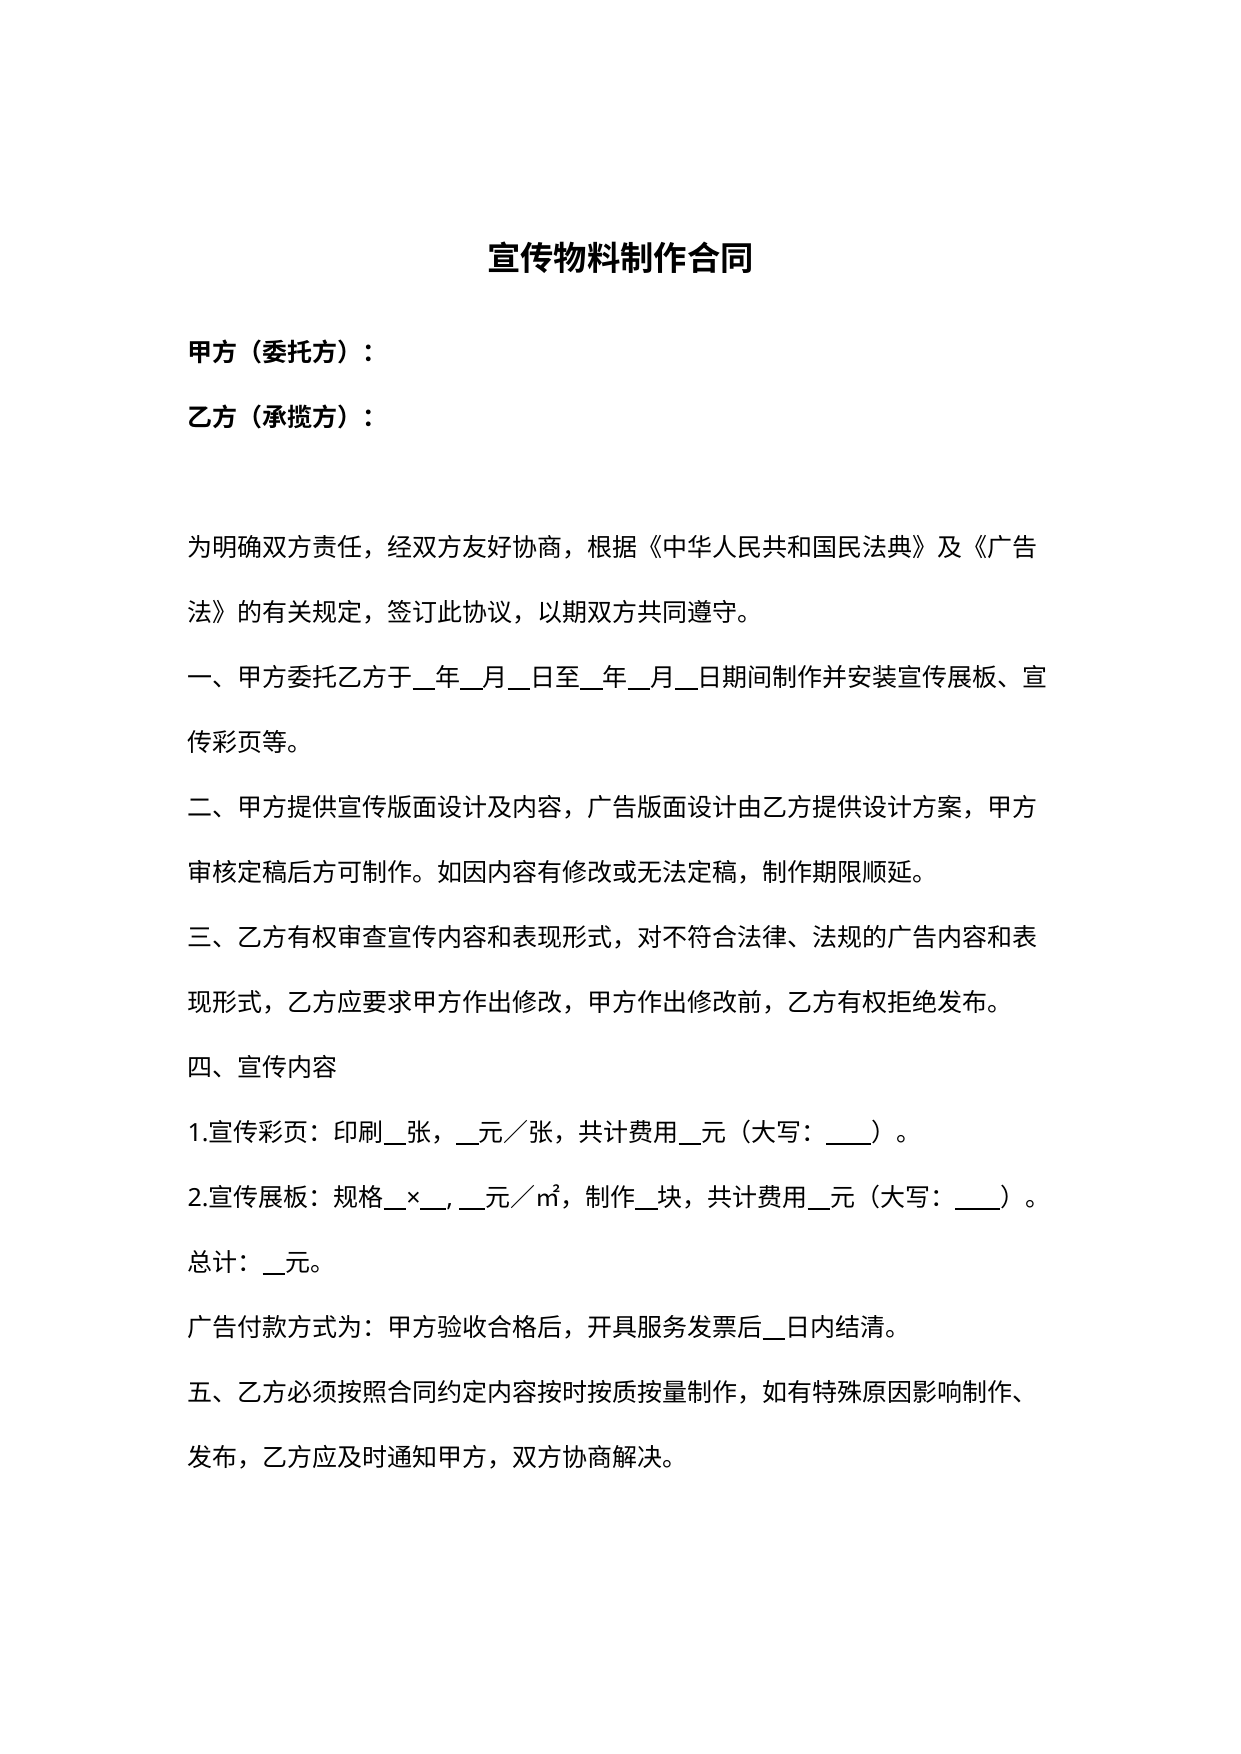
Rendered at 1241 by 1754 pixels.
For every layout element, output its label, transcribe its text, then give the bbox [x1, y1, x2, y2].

text 三、乙方有权审查宣传内容和表现形式，对不符合法律、法规的广告内容和表现形式，乙方应要求甲方作出修改，甲方作出修改前，乙方有权拒绝发布。 [187, 903, 1053, 1033]
text 乙方（承揽方）： [187, 383, 1053, 448]
text 五、乙方必须按照合同约定内容按时按质按量制作，如有特殊原因影响制作、发布，乙方应及时通知甲方，双方协商解决。 [187, 1358, 1053, 1488]
text 甲方（委托方）： [187, 318, 1053, 383]
text 总计： 元。 [187, 1228, 1053, 1293]
text 一、甲方委托乙方于 年 月 日至 年 月 日期间制作并安装宣传展板、宣传彩页等。 [187, 643, 1053, 773]
text 广告付款方式为：甲方验收合格后，开具服务发票后 日内结清。 [187, 1293, 1053, 1358]
text 2.宣传展板：规格 × , 元／㎡，制作 块，共计费用 元（大写： ）。 [187, 1163, 1053, 1228]
text 为明确双方责任，经双方友好协商，根据《中华人民共和国民法典》及《广告法》的有关规定，签订此协议，以期双方共同遵守。 [187, 513, 1053, 643]
text 四、宣传内容 [187, 1033, 1053, 1098]
text 二、甲方提供宣传版面设计及内容，广告版面设计由乙方提供设计方案，甲方审核定稿后方可制作。如因内容有修改或无法定稿，制作期限顺延。 [187, 773, 1053, 903]
text 1.宣传彩页：印刷 张， 元／张，共计费用 元（大写： ）。 [187, 1098, 1053, 1163]
subtitle 宣传物料制作合同 [187, 224, 1053, 289]
